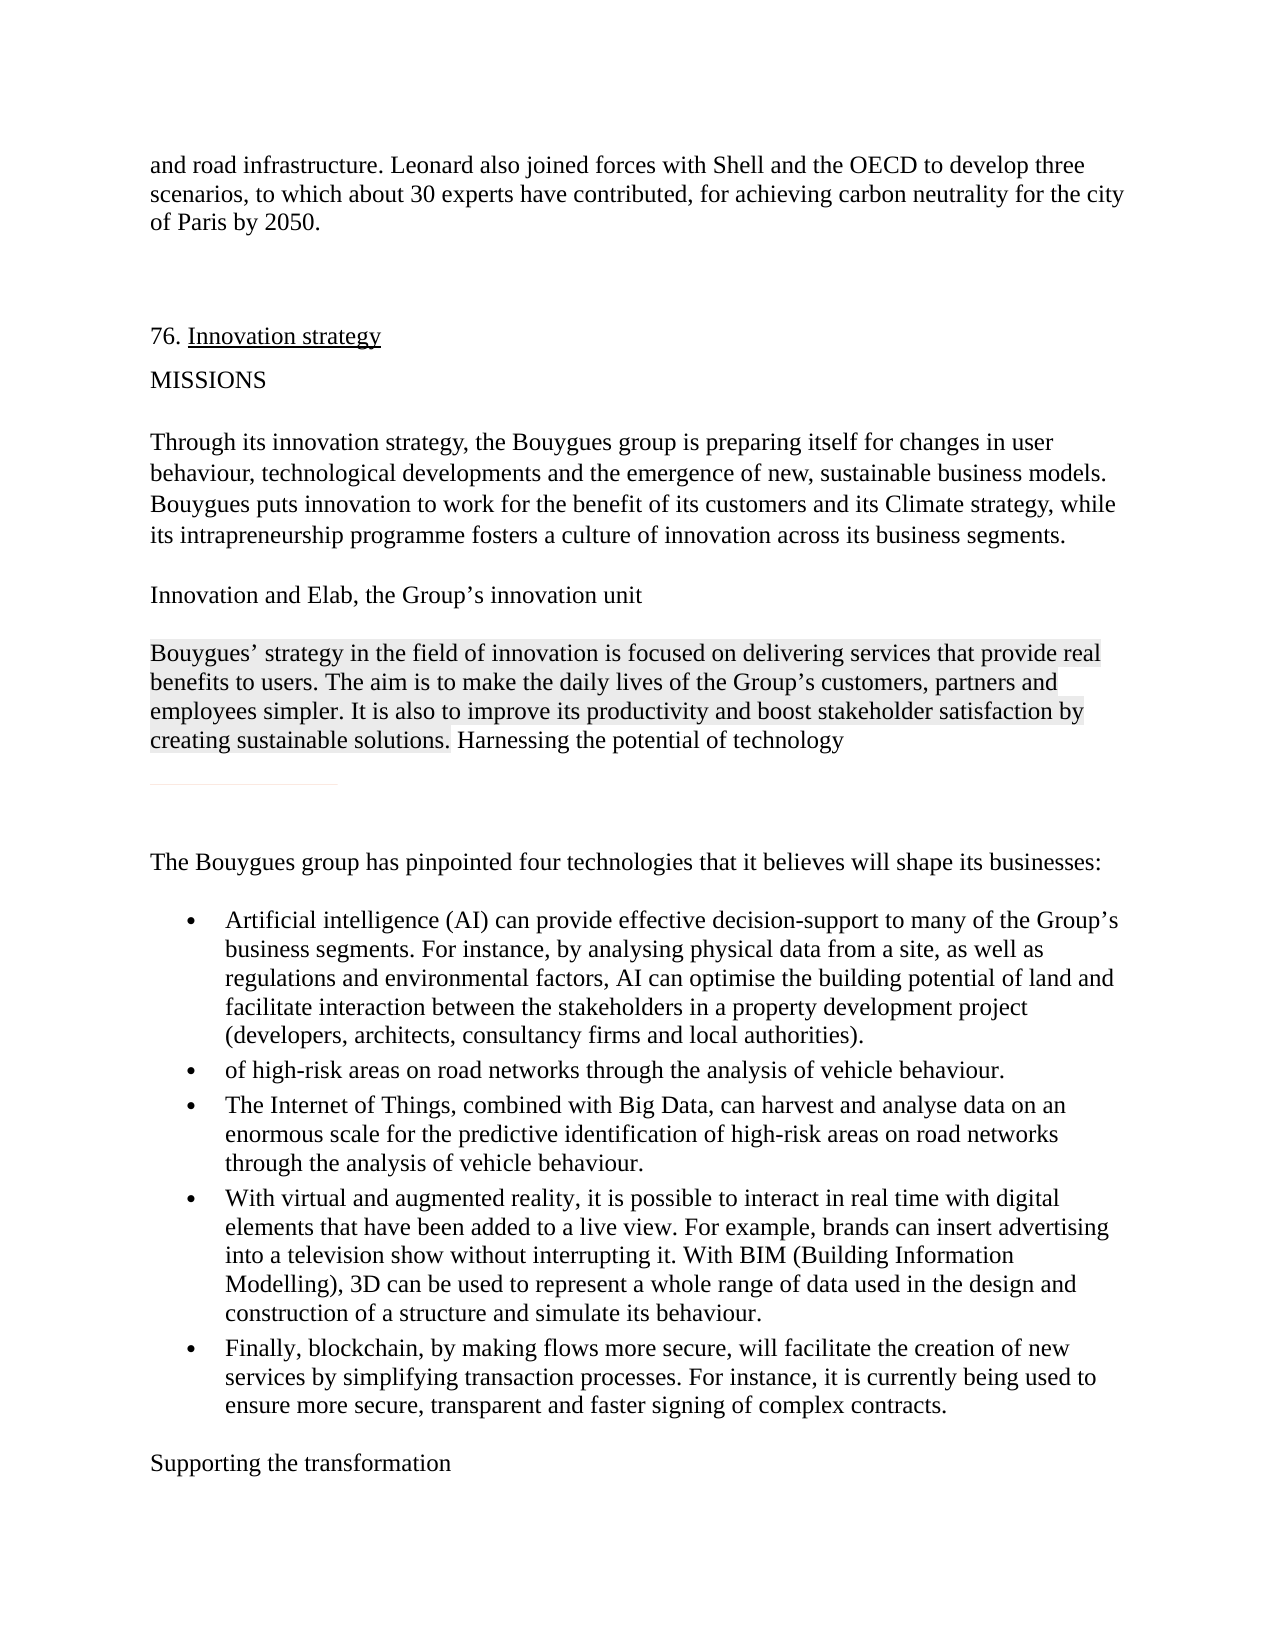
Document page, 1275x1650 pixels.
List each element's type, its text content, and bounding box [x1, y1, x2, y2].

list Artificial intelligence (AI) can provide effective decision-support to many of the Group’s business segments. For instance, by analysing physical data from a site, as well as regulations and environmental factors, AI can optimise the building potential of land and facilitate interaction between the stakeholders in a property development project (developers, architects, consultancy firms and local authorities). [187, 905, 1125, 1049]
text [150, 150, 1125, 236]
list With virtual and augmented reality, it is possible to interact in real time with digital elements that have been added to a live view. For example, brands can insert advertising into a television show without interrupting it. With BIM (Building Information Modelling), 3D can be used to represent a whole range of data used in the design and construction of a structure and simulate its behaviour. [187, 1183, 1125, 1327]
text Innovation and Elab, the Group’s innovation unit [150, 581, 1125, 609]
list The Internet of Things, combined with Big Data, can harvest and analyse data on an enormous scale for the predictive identification of high-risk areas on road networks through the analysis of vehicle behaviour. [187, 1090, 1125, 1177]
subtitle 76. Innovation strategy [150, 321, 1125, 350]
text Supporting the transformation [150, 1448, 1125, 1477]
list Finally, blockchain, by making flows more secure, will facilitate the creation of new services by simplifying transaction processes. For instance, it is currently being used to ensure more secure, transparent and faster signing of complex contracts. [187, 1333, 1125, 1419]
text The Bouygues group has pinpointed four technologies that it believes will shape its businesses: [150, 847, 1125, 876]
list of high-risk areas on road networks through the analysis of vehicle behaviour. [187, 1055, 1125, 1084]
text Bouygues’ strategy in the field of innovation is focused on delivering services that provide real benefits to users. The aim is to make the daily lives of the Group’s customers, partners and employees simpler. It is also to improve its productivity and boost stakeholder satisfaction by creating sustainable solutions. Harnessing the potential of technology [150, 638, 1125, 753]
subtitle MISSIONS [150, 365, 1125, 394]
text Through its innovation strategy, the Bouygues group is preparing itself for changes in user behaviour, technological developments and the emergence of new, sustainable business models. Bouygues puts innovation to work for the benefit of its customers and its Climate strategy, while its intrapreneurship programme fosters a culture of innovation across its business segments. [150, 427, 1125, 549]
